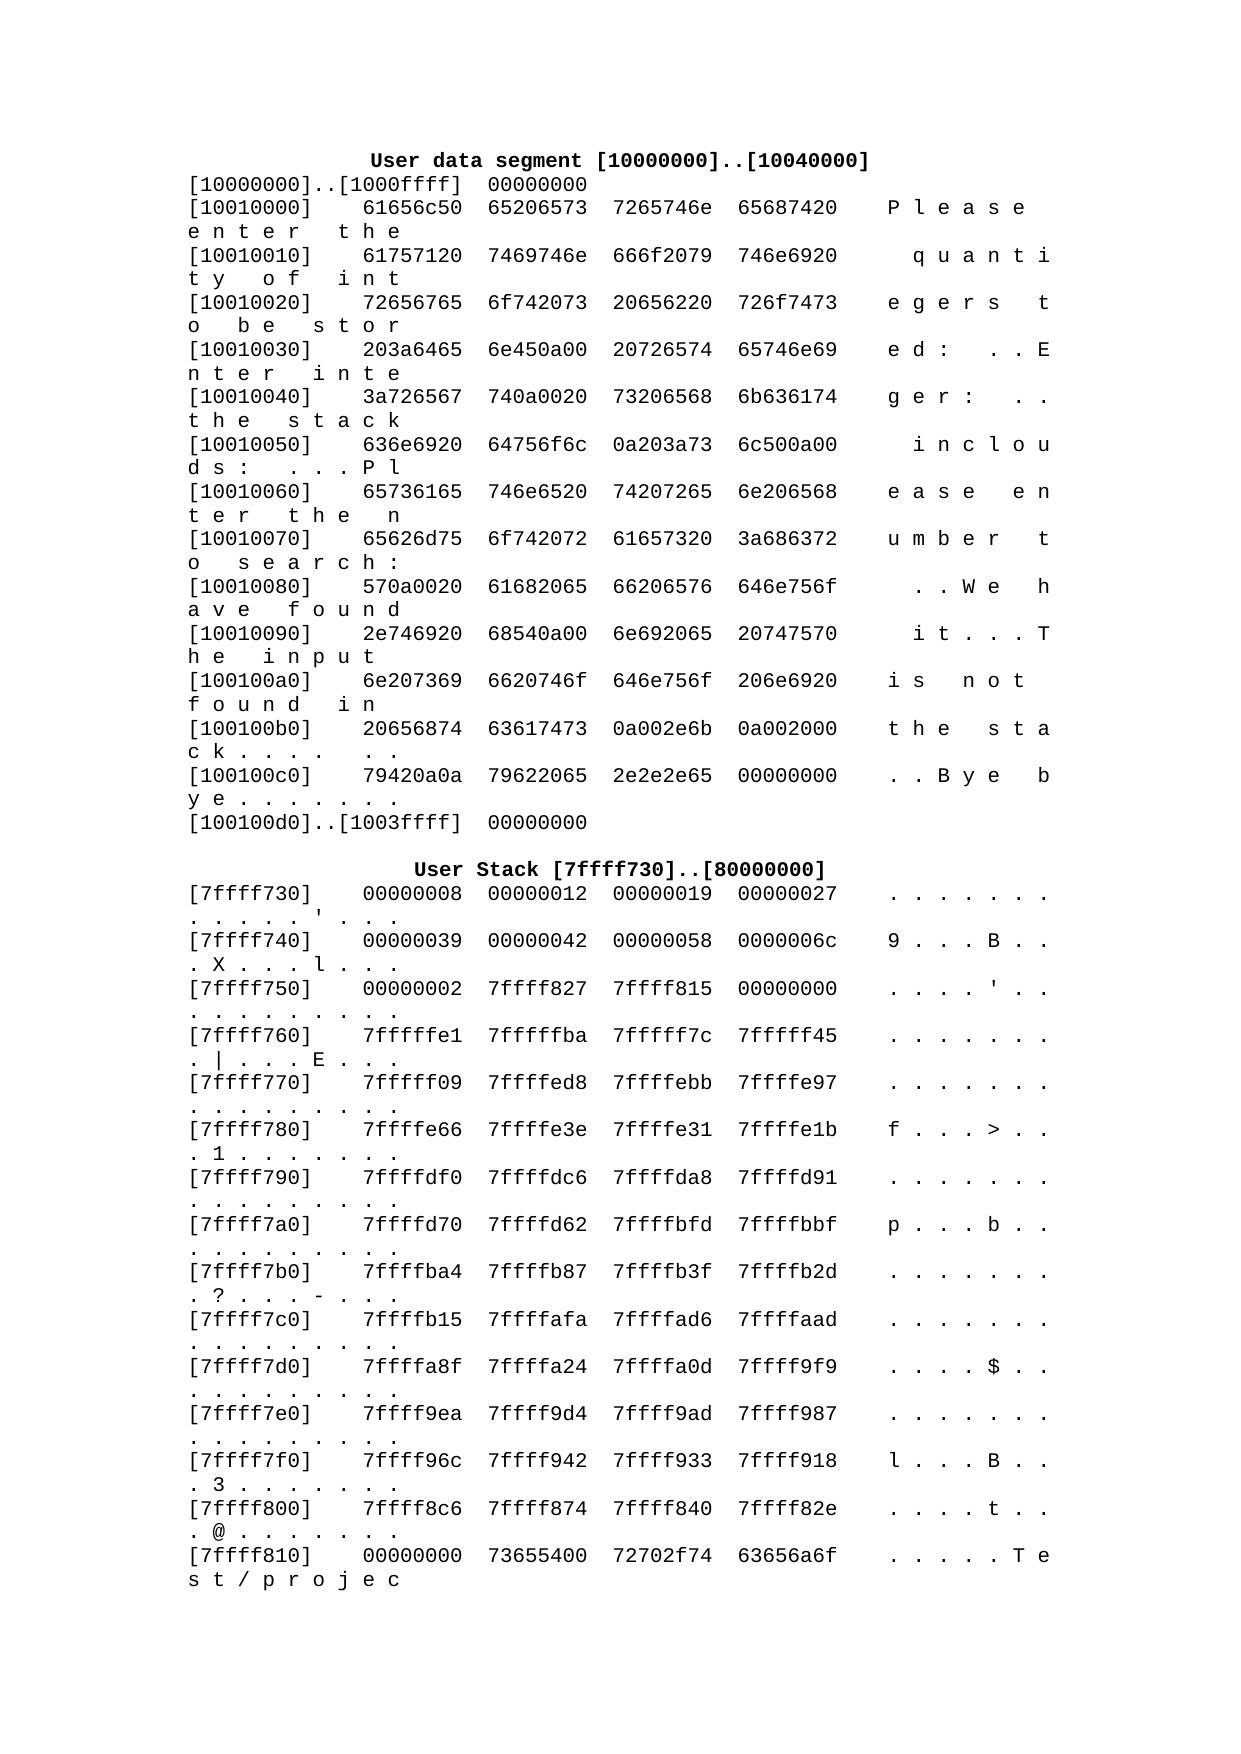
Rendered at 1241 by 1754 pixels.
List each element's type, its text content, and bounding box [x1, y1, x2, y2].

text User data segment [10000000]..[10040000] [187, 150, 1053, 174]
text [187, 883, 1053, 1592]
text [10000000]..[1000ffff] 00000000 [10010000] 61656c50 65206573 7265746e 65687420 P l e a s e e n t e r t h e [10010010] 61757120 7469746e 666f2079 746e6920 q u a n t i t y o f i n t [10010020] 72656765 6f742073 20656220 726f7473 e g e r s t o b e s t o r [10010030] 203a6465 6e450a00 20726574 65746e69 e d : . . E n t e r i n t e [10010040] 3a726567 740a0020 73206568 6b636174 g e r : . . t h e s t a c k [10010050] 636e6920 64756f6c 0a203a73 6c500a00 i n c l o u d s : . . . P l [10010060] 65736165 746e6520 74207265 6e206568 e a s e e n t e r t h e n [10010070] 65626d75 6f742072 61657320 3a686372 u m b e r t o s e a r c h : [10010080] 570a0020 61682065 66206576 646e756f . . W e h a v e f o u n d [10010090] 2e746920 68540a00 6e692065 20747570 i t . . . T h e i n p u t [100100a0] 6e207369 6620746f 646e756f 206e6920 i s n o t f o u n d i n [100100b0] 20656874 63617473 0a002e6b 0a002000 t h e s t a c k . . . . . . [100100c0] 79420a0a 79622065 2e2e2e65 00000000 . . B y e b y e . . . . . . . [100100d0]..[1003ffff] 00000000 [187, 174, 1053, 836]
text User Stack [7ffff730]..[80000000] [187, 836, 1053, 883]
